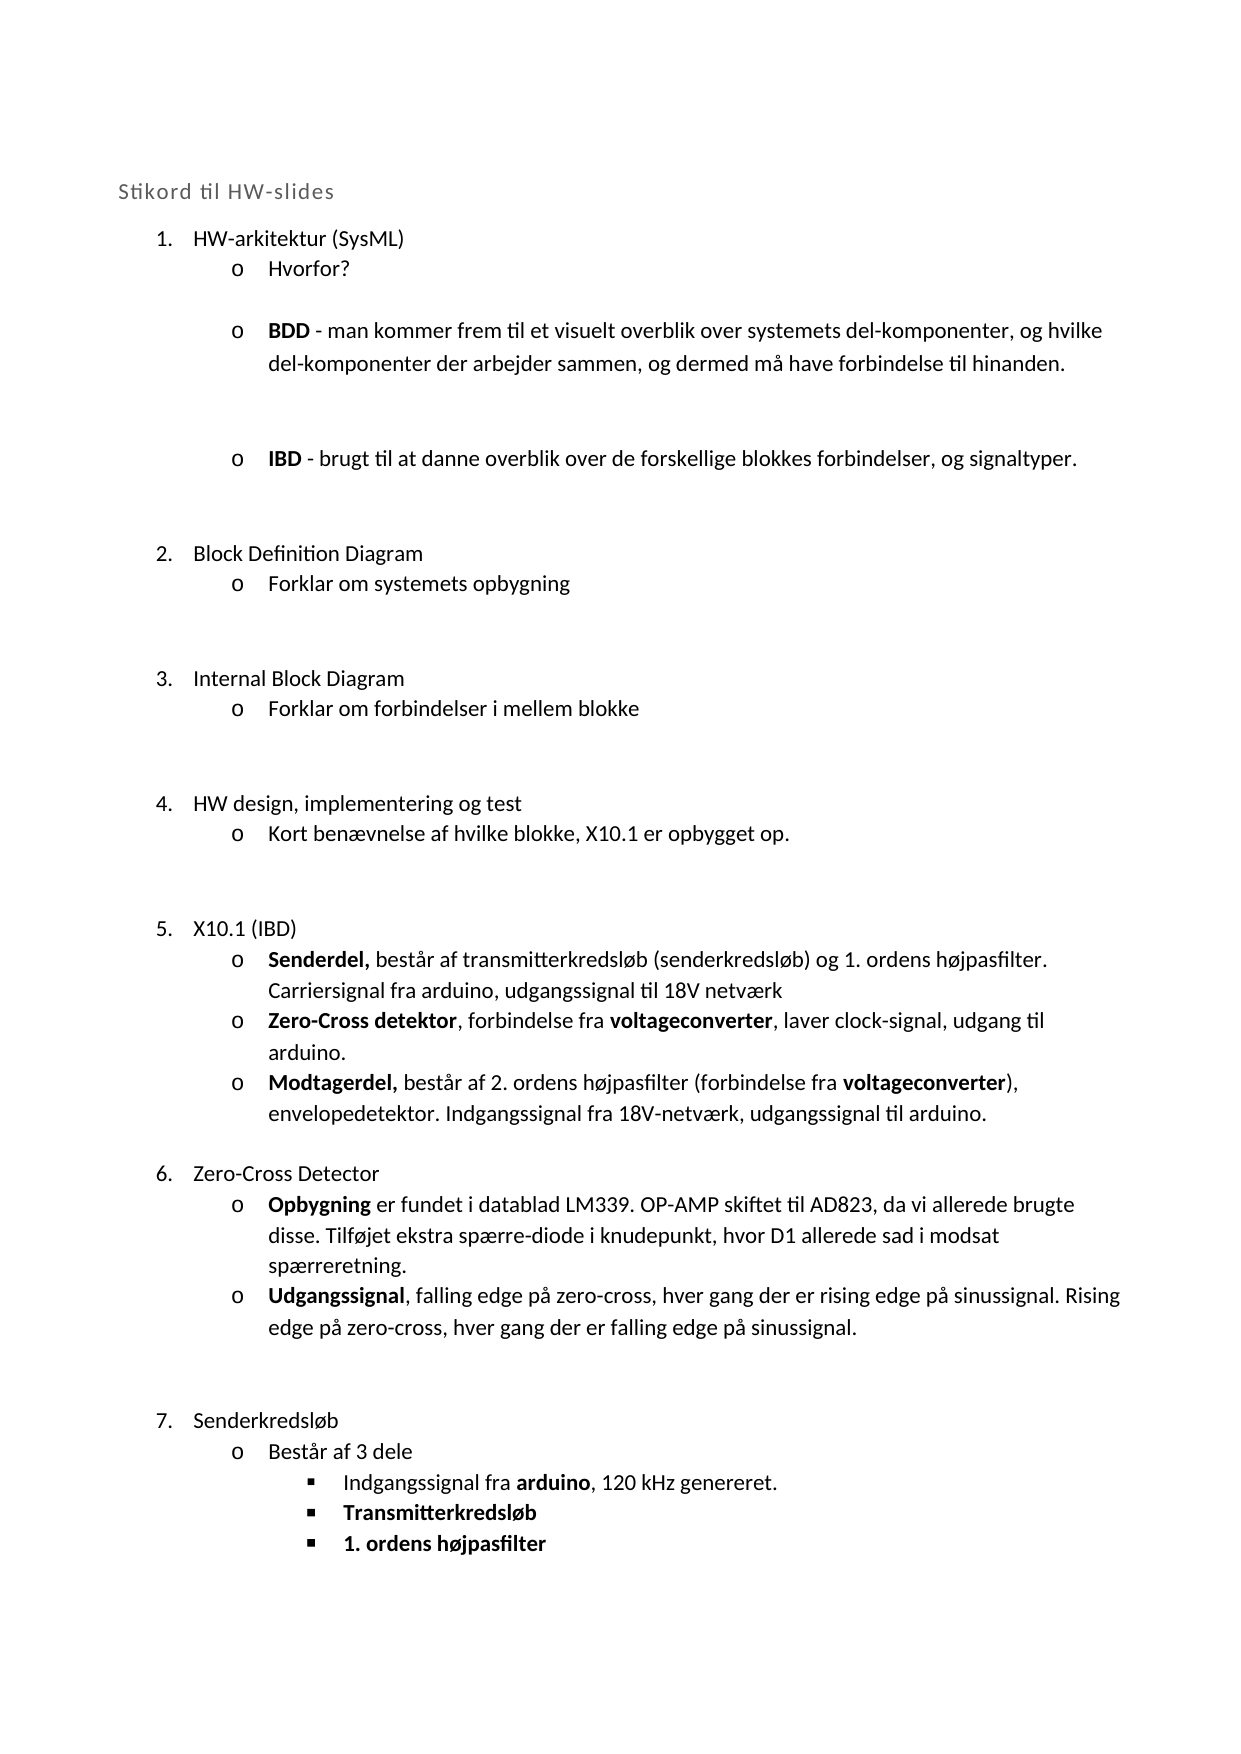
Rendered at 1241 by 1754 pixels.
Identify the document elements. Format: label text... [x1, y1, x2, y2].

list HW design, implementering og test [156, 789, 1122, 817]
list Senderkredsløb [156, 1407, 1122, 1435]
list Hvorfor? [231, 254, 1122, 283]
list X10.1 (IBD) [156, 914, 1122, 942]
list Zero-Cross Detector [156, 1159, 1122, 1188]
list Består af 3 dele [231, 1437, 1122, 1466]
list Transmitterkredsløb [306, 1498, 1122, 1527]
list Indgangssignal fra arduino, 120 kHz genereret. [306, 1468, 1122, 1496]
list Forklar om forbindelser i mellem blokke [231, 694, 1122, 723]
list Zero-Cross detektor, forbindelse fra voltageconverter, laver clock-signal, udgang til arduino. [231, 1006, 1122, 1066]
list BDD - man kommer frem til et visuelt overblik over systemets del-komponenter, og hvilke del-komponenter der arbejder sammen, og dermed må have forbindelse til hinanden. [231, 316, 1122, 377]
subtitle Stikord til HW-slides [118, 177, 1122, 205]
list Senderdel, består af transmitterkredsløb (senderkredsløb) og 1. ordens højpasfilter. Carriersignal fra arduino, udgangssignal til 18V netværk [231, 945, 1122, 1004]
list Block Definition Diagram [156, 539, 1122, 567]
list HW-arkitektur (SysML) [156, 224, 1122, 252]
list Forklar om systemets opbygning [231, 569, 1122, 598]
list Udgangssignal, falling edge på zero-cross, hver gang der er rising edge på sinussignal. Rising edge på zero-cross, hver gang der er falling edge på sinussignal. [231, 1282, 1122, 1341]
list 1. ordens højpasfilter [306, 1529, 1122, 1557]
list IBD - brugt til at danne overblik over de forskellige blokkes forbindelser, og signaltyper. [231, 444, 1122, 473]
list Internal Block Diagram [156, 664, 1122, 692]
list Modtagerdel, består af 2. ordens højpasfilter (forbindelse fra voltageconverter), envelopedetektor. Indgangssignal fra 18V-netværk, udgangssignal til arduino. [231, 1068, 1122, 1127]
list Opbygning er fundet i datablad LM339. OP-AMP skiftet til AD823, da vi allerede brugte disse. Tilføjet ekstra spærre-diode i knudepunkt, hvor D1 allerede sad i modsat spærreretning. [231, 1190, 1122, 1279]
list Kort benævnelse af hvilke blokke, X10.1 er opbygget op. [231, 819, 1122, 849]
